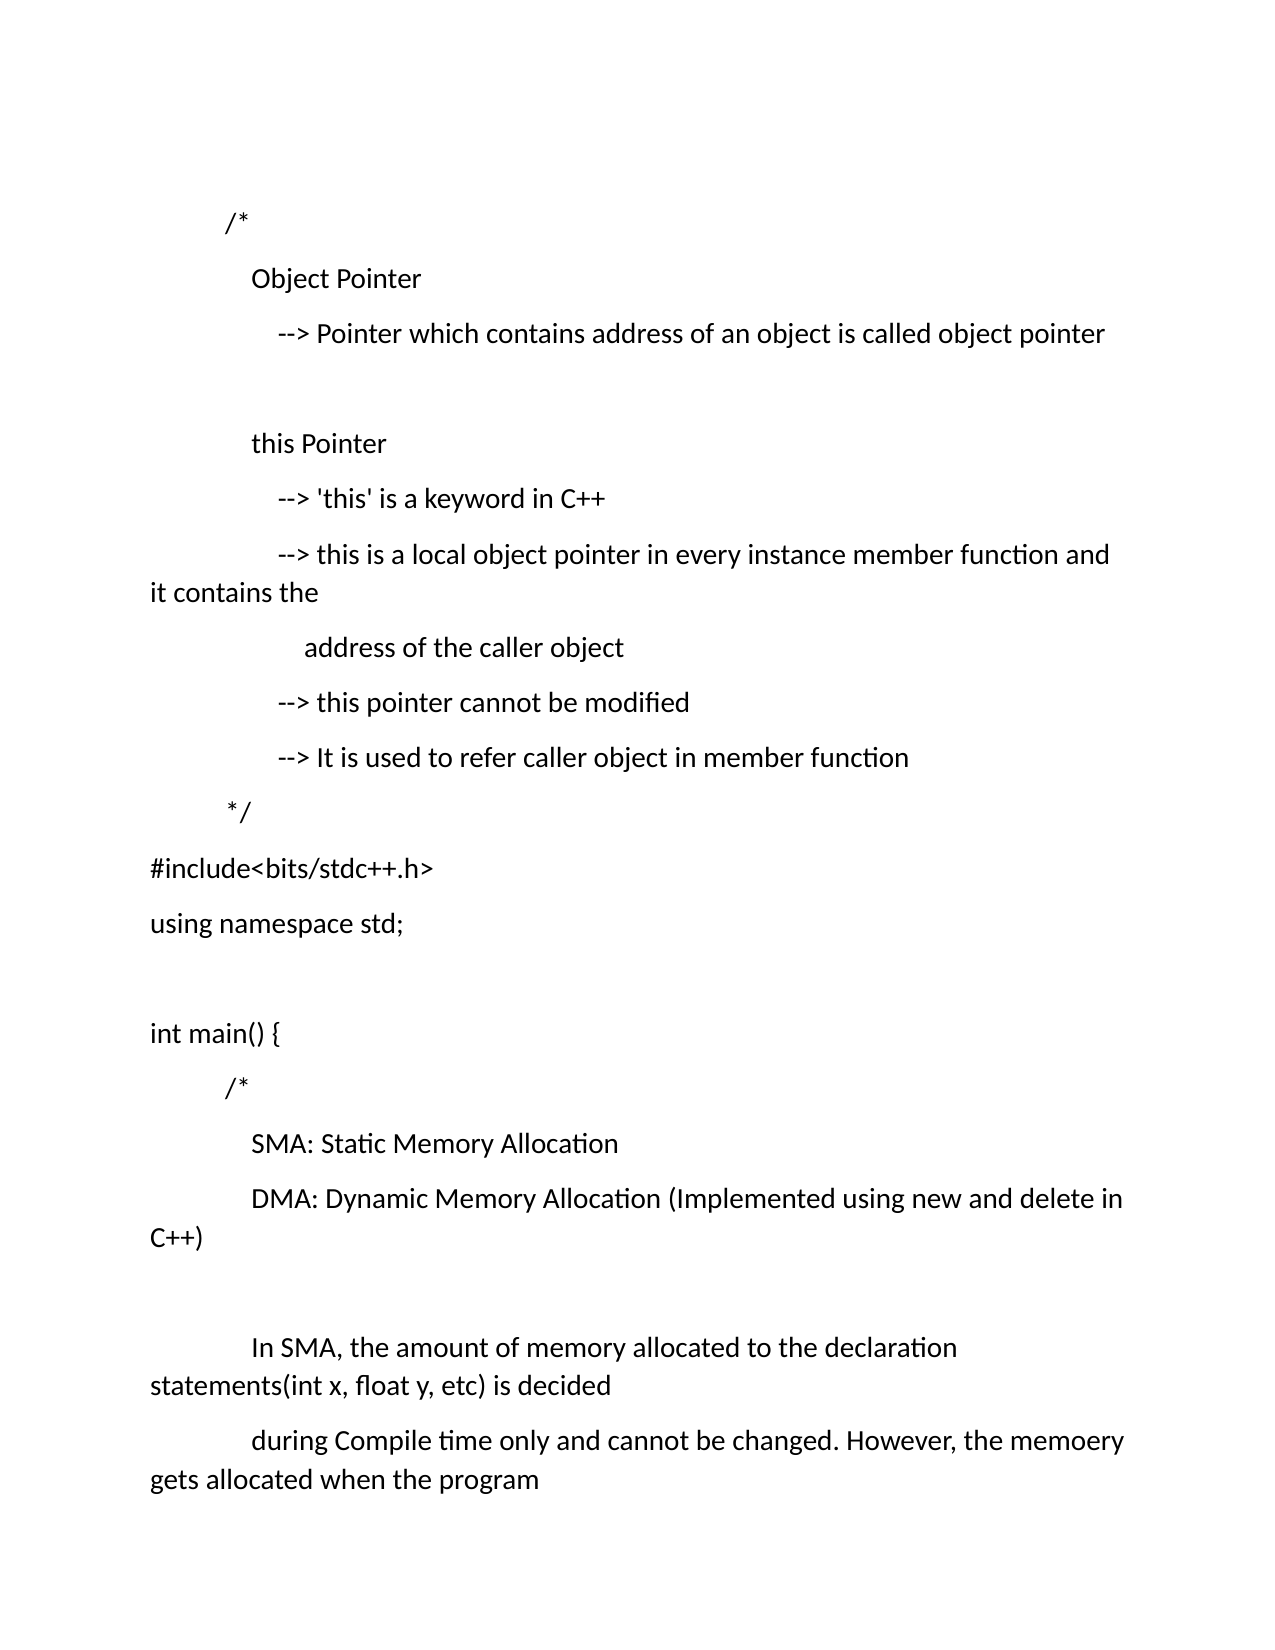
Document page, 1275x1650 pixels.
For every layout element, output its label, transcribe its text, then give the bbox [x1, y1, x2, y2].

text #include<bits/stdc++.h> [150, 850, 1125, 885]
text Object Pointer [150, 260, 1125, 296]
text */ [150, 794, 1125, 830]
text In SMA, the amount of memory allocated to the declaration statements(int x, float y, etc) is decided [150, 1329, 1125, 1403]
text --> It is used to refer caller object in member function [150, 739, 1125, 775]
text this Pointer [150, 426, 1125, 461]
text int main() { [150, 1015, 1125, 1051]
text --> this is a local object pointer in every instance member function and it contains the [150, 536, 1125, 610]
text DMA: Dynamic Memory Allocation (Implemented using new and delete in C++) [150, 1180, 1125, 1254]
text during Compile time only and cannot be changed. However, the memoery gets allocated when the program [150, 1422, 1125, 1497]
text /* [150, 205, 1125, 241]
text using namespace std; [150, 905, 1125, 940]
text /* [150, 1070, 1125, 1106]
text address of the caller object [150, 629, 1125, 665]
text SMA: Static Memory Allocation [150, 1125, 1125, 1161]
text --> this pointer cannot be modified [150, 684, 1125, 720]
text --> Pointer which contains address of an object is called object pointer [150, 315, 1125, 351]
text --> 'this' is a keyword in C++ [150, 481, 1125, 516]
